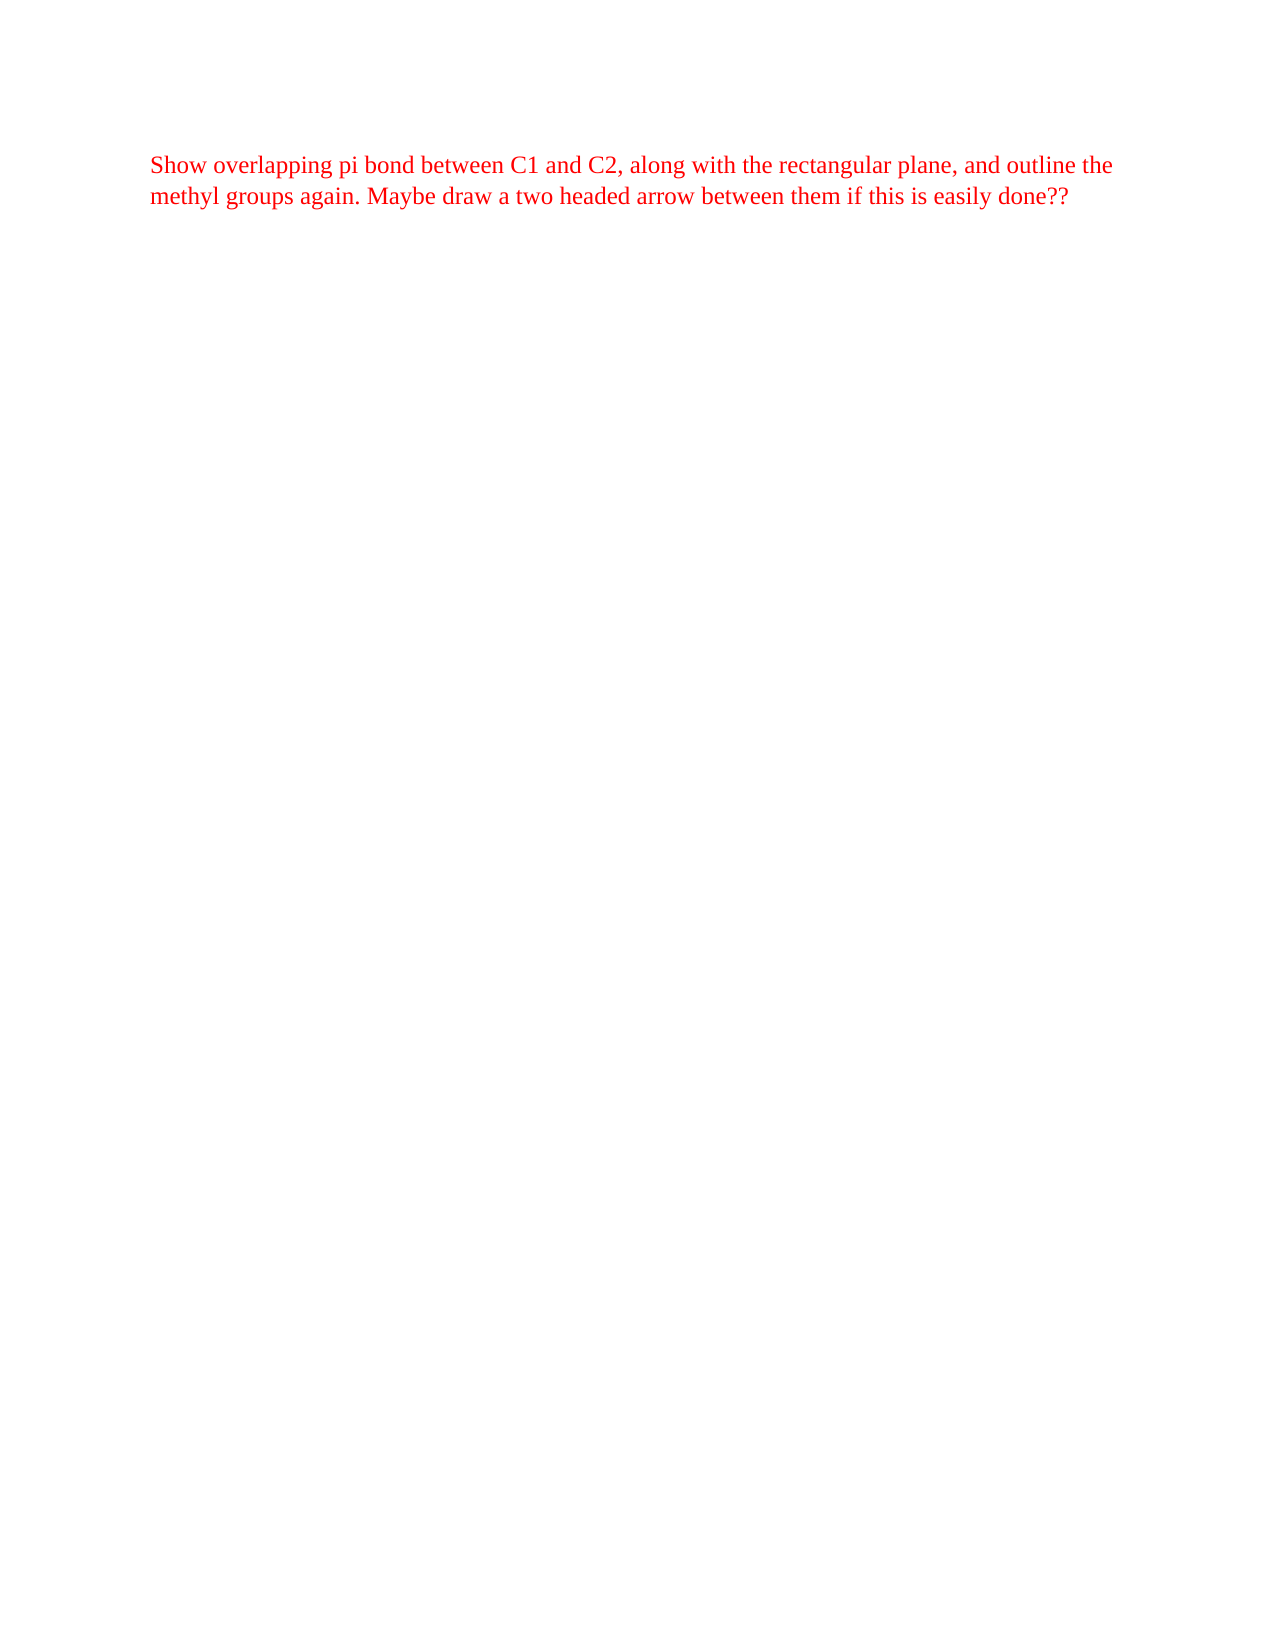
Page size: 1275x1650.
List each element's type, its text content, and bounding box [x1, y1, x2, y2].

text Show overlapping pi bond between C1 and C2, along with the rectangular plane, and outline the methyl groups again. Maybe draw a two headed arrow between them if this is easily done?? [150, 150, 1125, 210]
